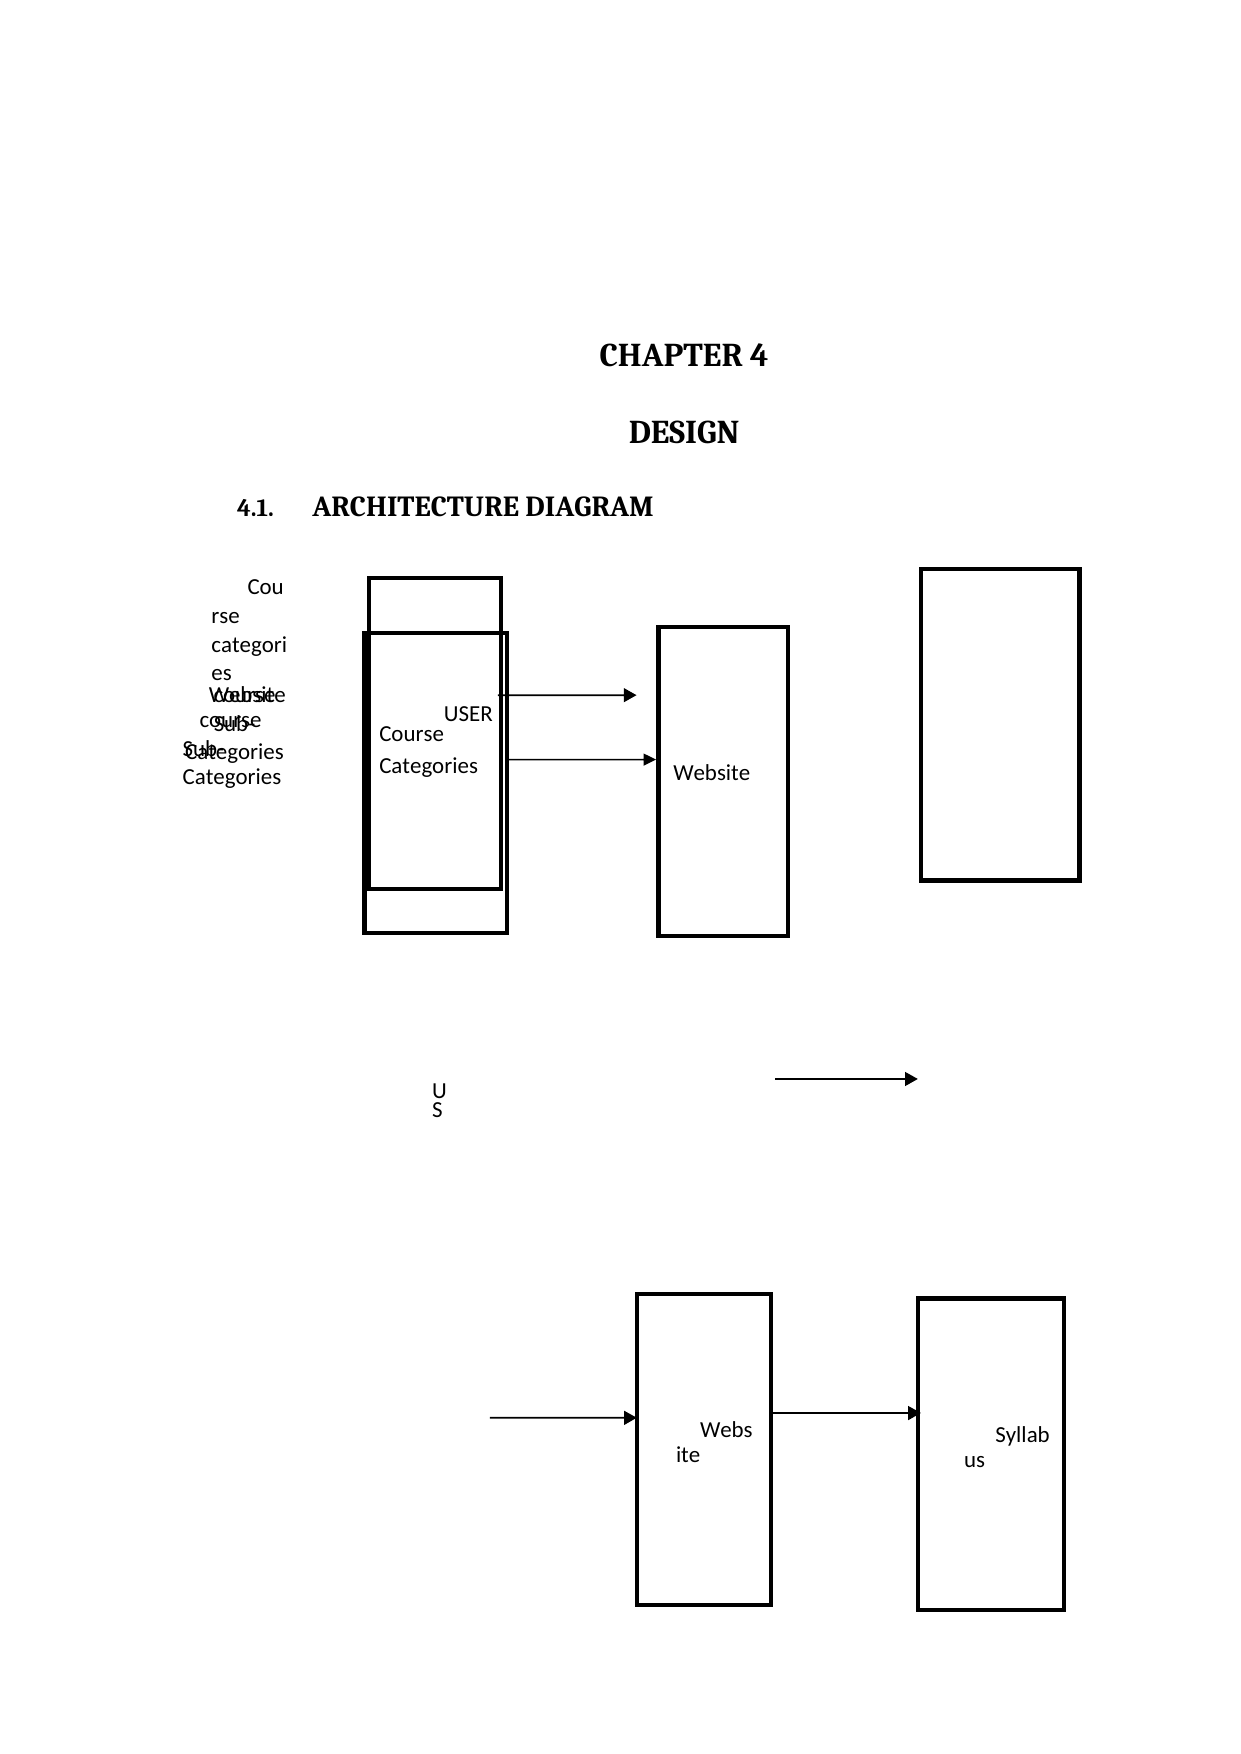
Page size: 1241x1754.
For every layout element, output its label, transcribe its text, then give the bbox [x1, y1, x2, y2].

subtitle ARCHITECTURE DIAGRAM [237, 490, 1180, 524]
subtitle CHAPTER 4 DESIGN [544, 337, 823, 452]
